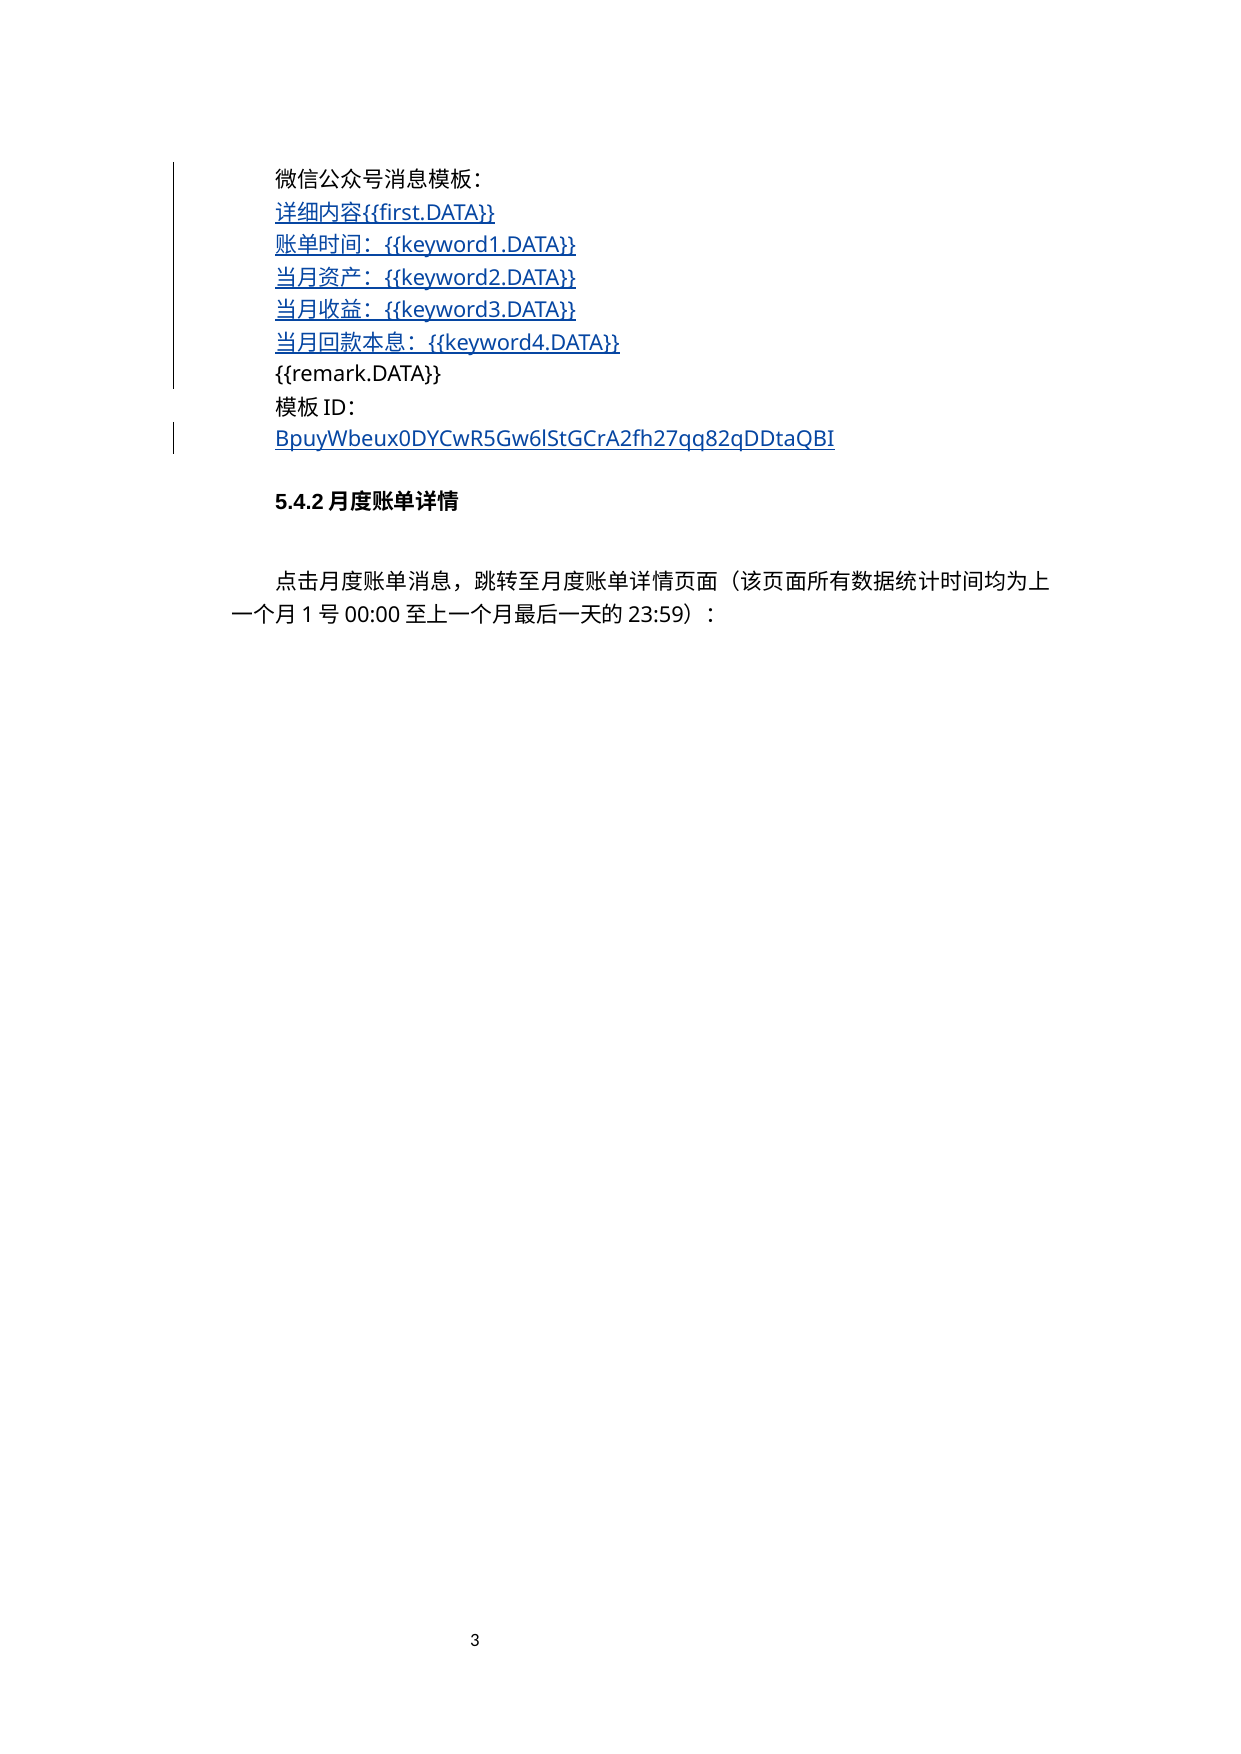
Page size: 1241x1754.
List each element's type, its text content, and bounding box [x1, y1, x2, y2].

text 点击月度账单消息，跳转至月度账单详情页面（该页面所有数据统计时间均为上一个月1号00:00至上一个月最后一天的23:59）： [231, 564, 1053, 629]
text 5.4.2月度账单详情 [231, 484, 1053, 516]
text 微信公众号消息模板： [231, 162, 1053, 194]
text 模板ID： [231, 389, 1053, 422]
text {{remark.DATA}} [231, 357, 1053, 389]
